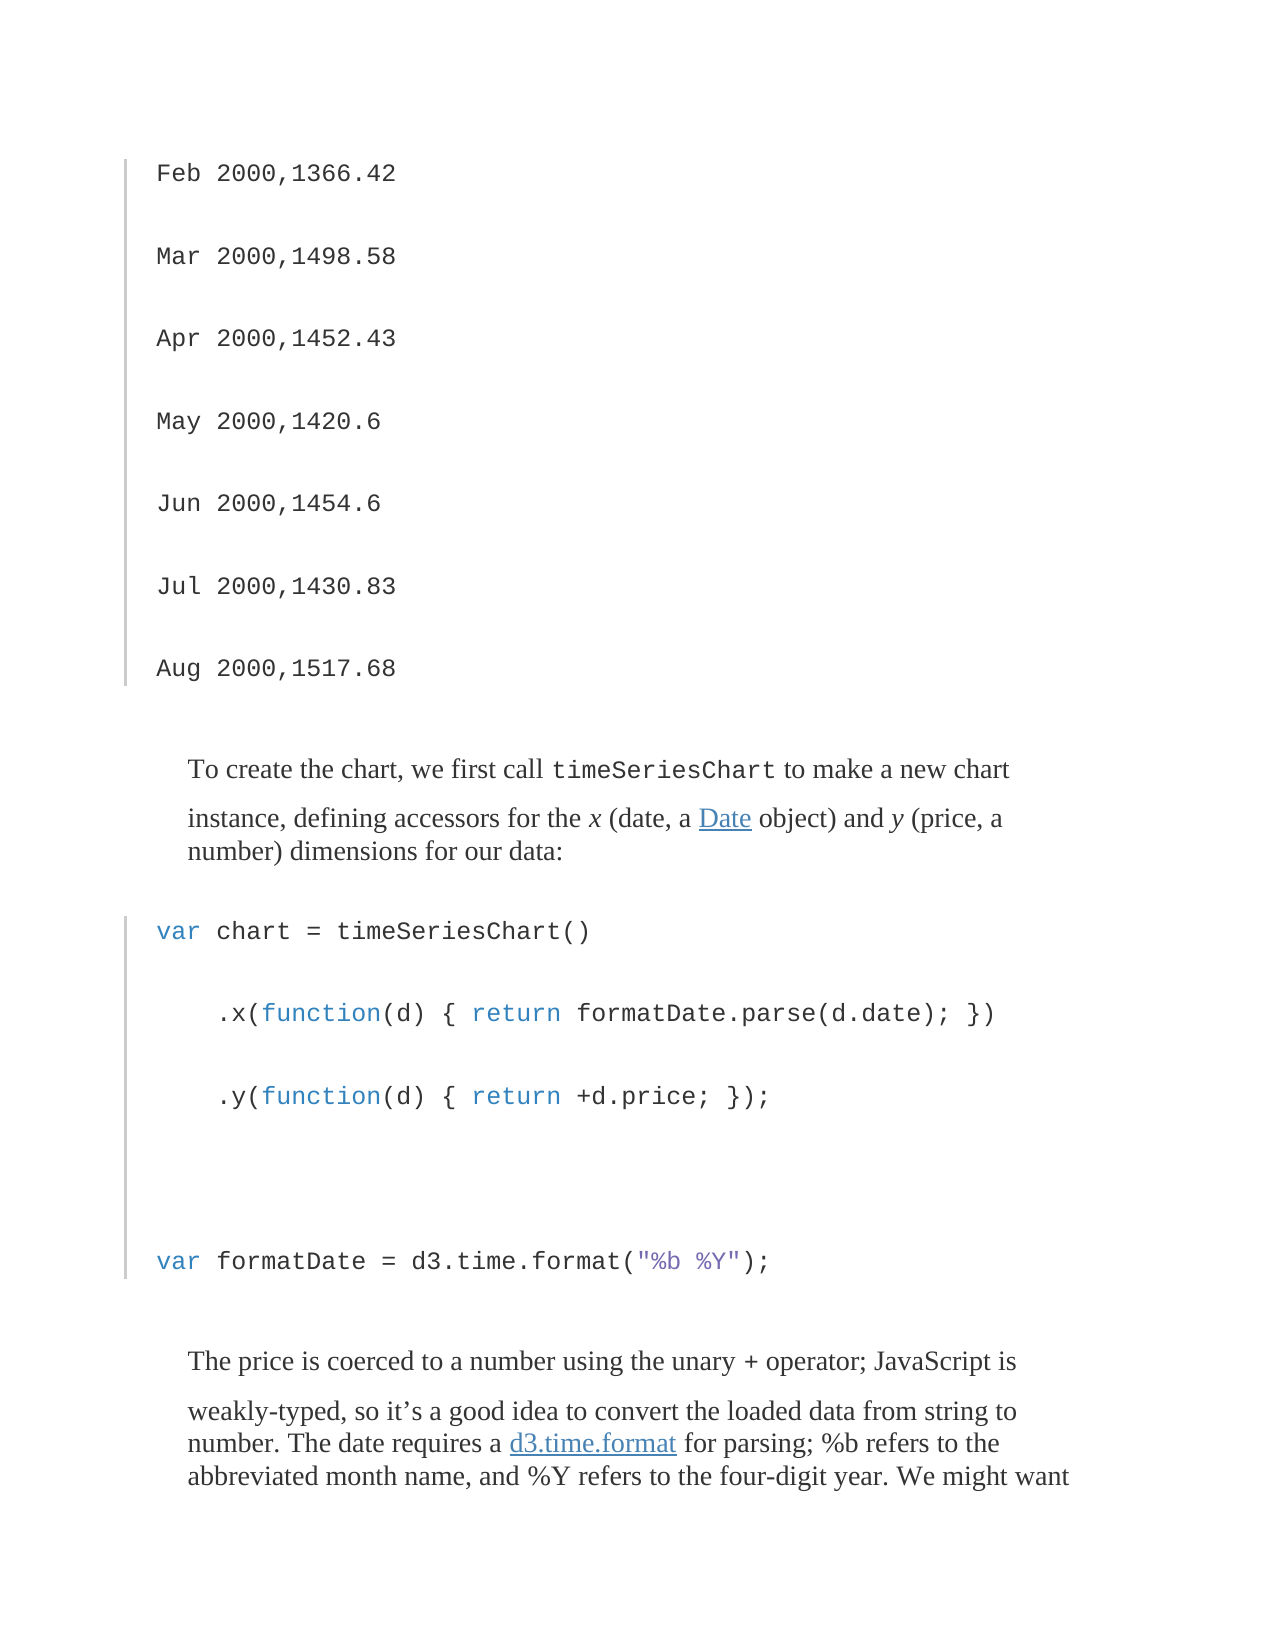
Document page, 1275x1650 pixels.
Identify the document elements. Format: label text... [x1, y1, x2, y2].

text To create the chart, we first call timeSeriesChart to make a new chart instance, defining accessors for the x (date, a Date object) and y (price, a number) dimensions for our data: [187, 736, 1087, 866]
text Jul 2000,1430.83 [127, 571, 1087, 604]
text Feb 2000,1366.42 [127, 159, 1087, 191]
text Mar 2000,1498.58 [127, 241, 1087, 274]
text var formatDate = d3.time.format("%b %Y"); [127, 1246, 1087, 1279]
text .x(function(d) { return formatDate.parse(d.date); }) [127, 999, 1087, 1031]
text Apr 2000,1452.43 [127, 324, 1087, 356]
text May 2000,1420.6 [127, 406, 1087, 439]
text var chart = timeSeriesChart() [127, 916, 1087, 949]
text Jun 2000,1454.6 [127, 489, 1087, 521]
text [187, 1329, 1087, 1491]
text Aug 2000,1517.68 [127, 654, 1087, 686]
text .y(function(d) { return +d.price; }); [127, 1081, 1087, 1114]
